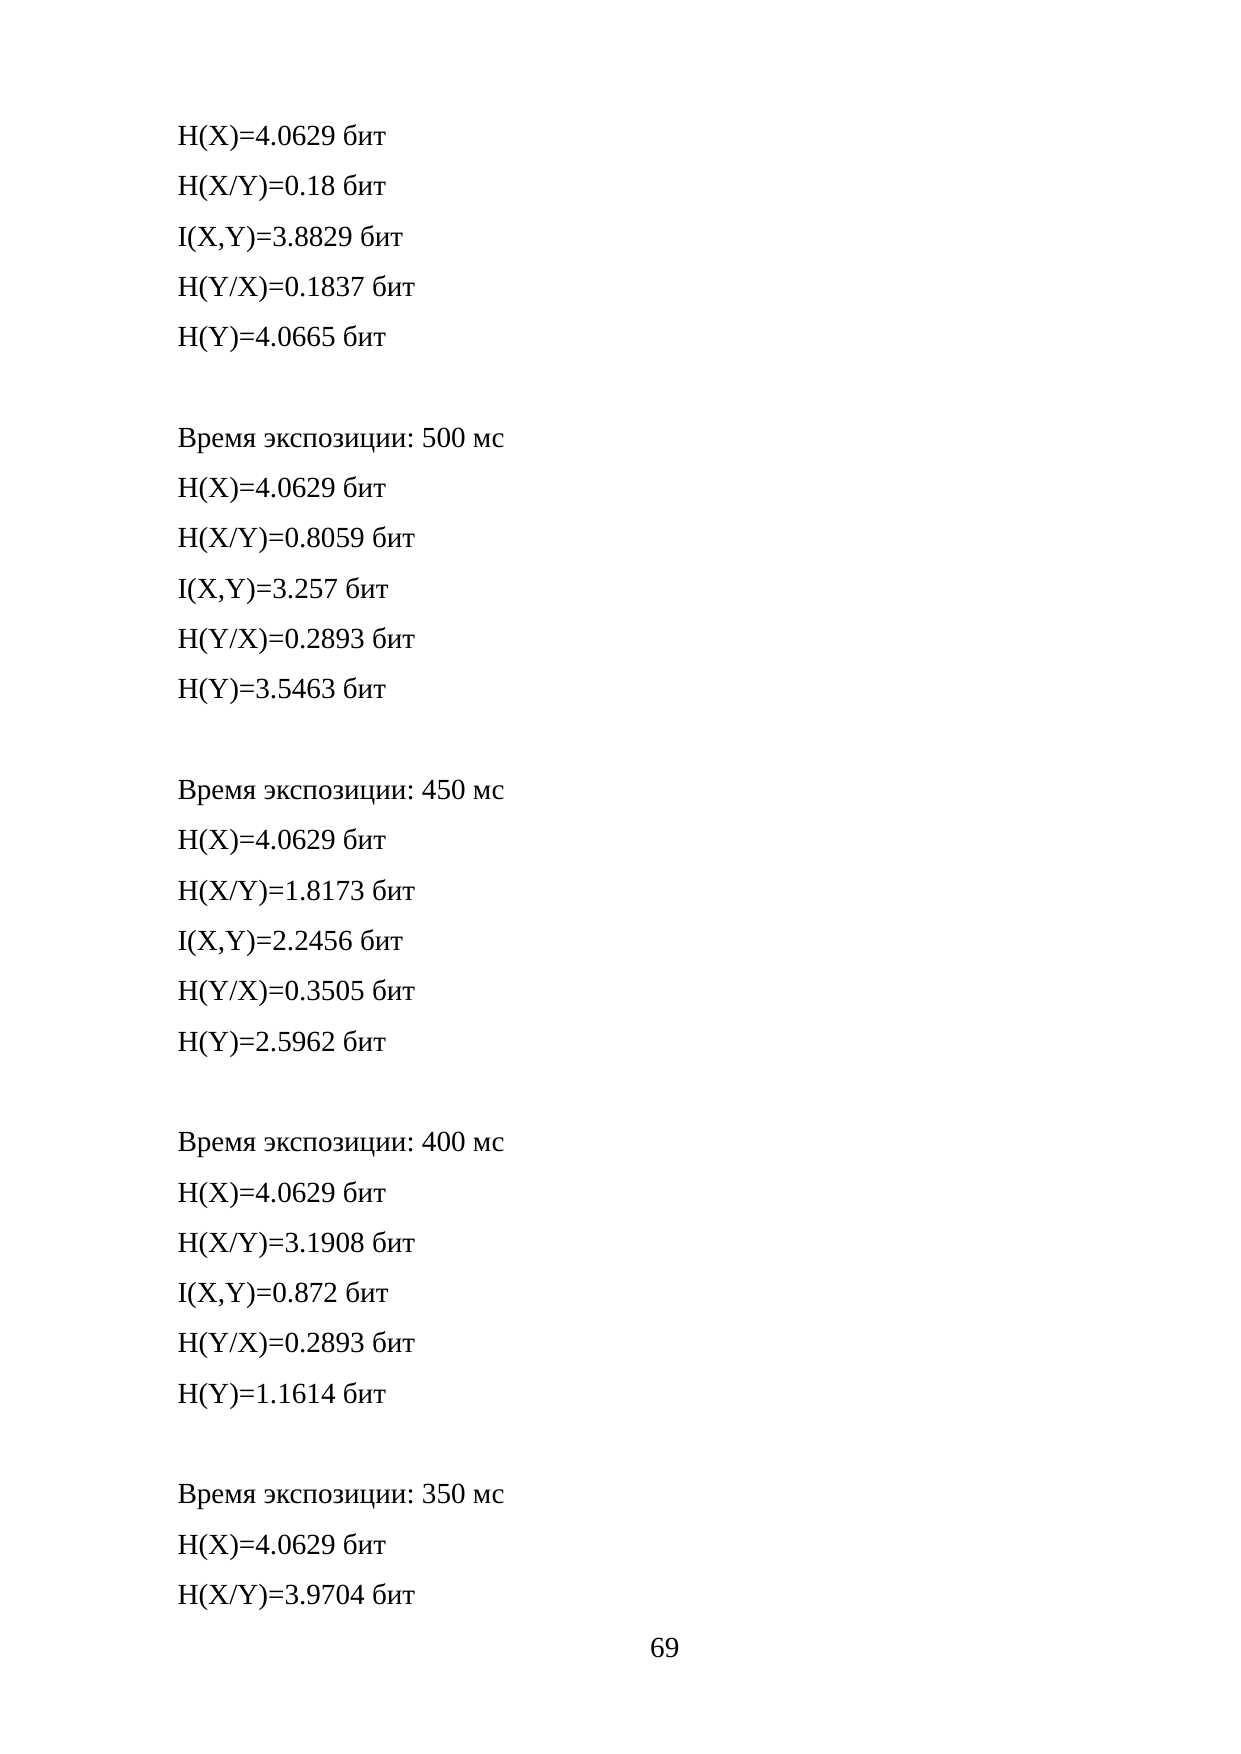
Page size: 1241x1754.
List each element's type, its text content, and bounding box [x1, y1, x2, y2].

text H(X/Y)=1.8173 бит [177, 873, 1152, 906]
text H(X)=4.0629 бит [177, 118, 1152, 152]
text Время экспозиции: 400 мс [177, 1124, 1152, 1158]
text I(X,Y)=2.2456 бит [177, 923, 1152, 957]
text H(X)=4.0629 бит [177, 1527, 1152, 1560]
text H(Y)=1.1614 бит [177, 1376, 1152, 1409]
text H(X)=4.0629 бит [177, 470, 1152, 504]
text H(X)=4.0629 бит [177, 1175, 1152, 1208]
text H(Y/X)=0.2893 бит [177, 621, 1152, 655]
text H(Y/X)=0.2893 бит [177, 1326, 1152, 1359]
text H(Y/X)=0.1837 бит [177, 269, 1152, 303]
text H(X/Y)=0.18 бит [177, 168, 1152, 202]
text I(X,Y)=3.8829 бит [177, 219, 1152, 252]
text H(X/Y)=0.8059 бит [177, 521, 1152, 554]
text H(Y)=4.0665 бит [177, 319, 1152, 353]
text H(Y)=3.5463 бит [177, 672, 1152, 705]
text H(X/Y)=3.1908 бит [177, 1225, 1152, 1258]
text Время экспозиции: 350 мс [177, 1477, 1152, 1510]
text I(X,Y)=0.872 бит [177, 1275, 1152, 1309]
text H(Y)=2.5962 бит [177, 1024, 1152, 1057]
text H(Y/X)=0.3505 бит [177, 973, 1152, 1007]
text Время экспозиции: 500 мс [177, 420, 1152, 453]
text H(X/Y)=3.9704 бит [177, 1577, 1152, 1611]
text Время экспозиции: 450 мс [177, 772, 1152, 806]
text I(X,Y)=3.257 бит [177, 571, 1152, 604]
text H(X)=4.0629 бит [177, 822, 1152, 856]
